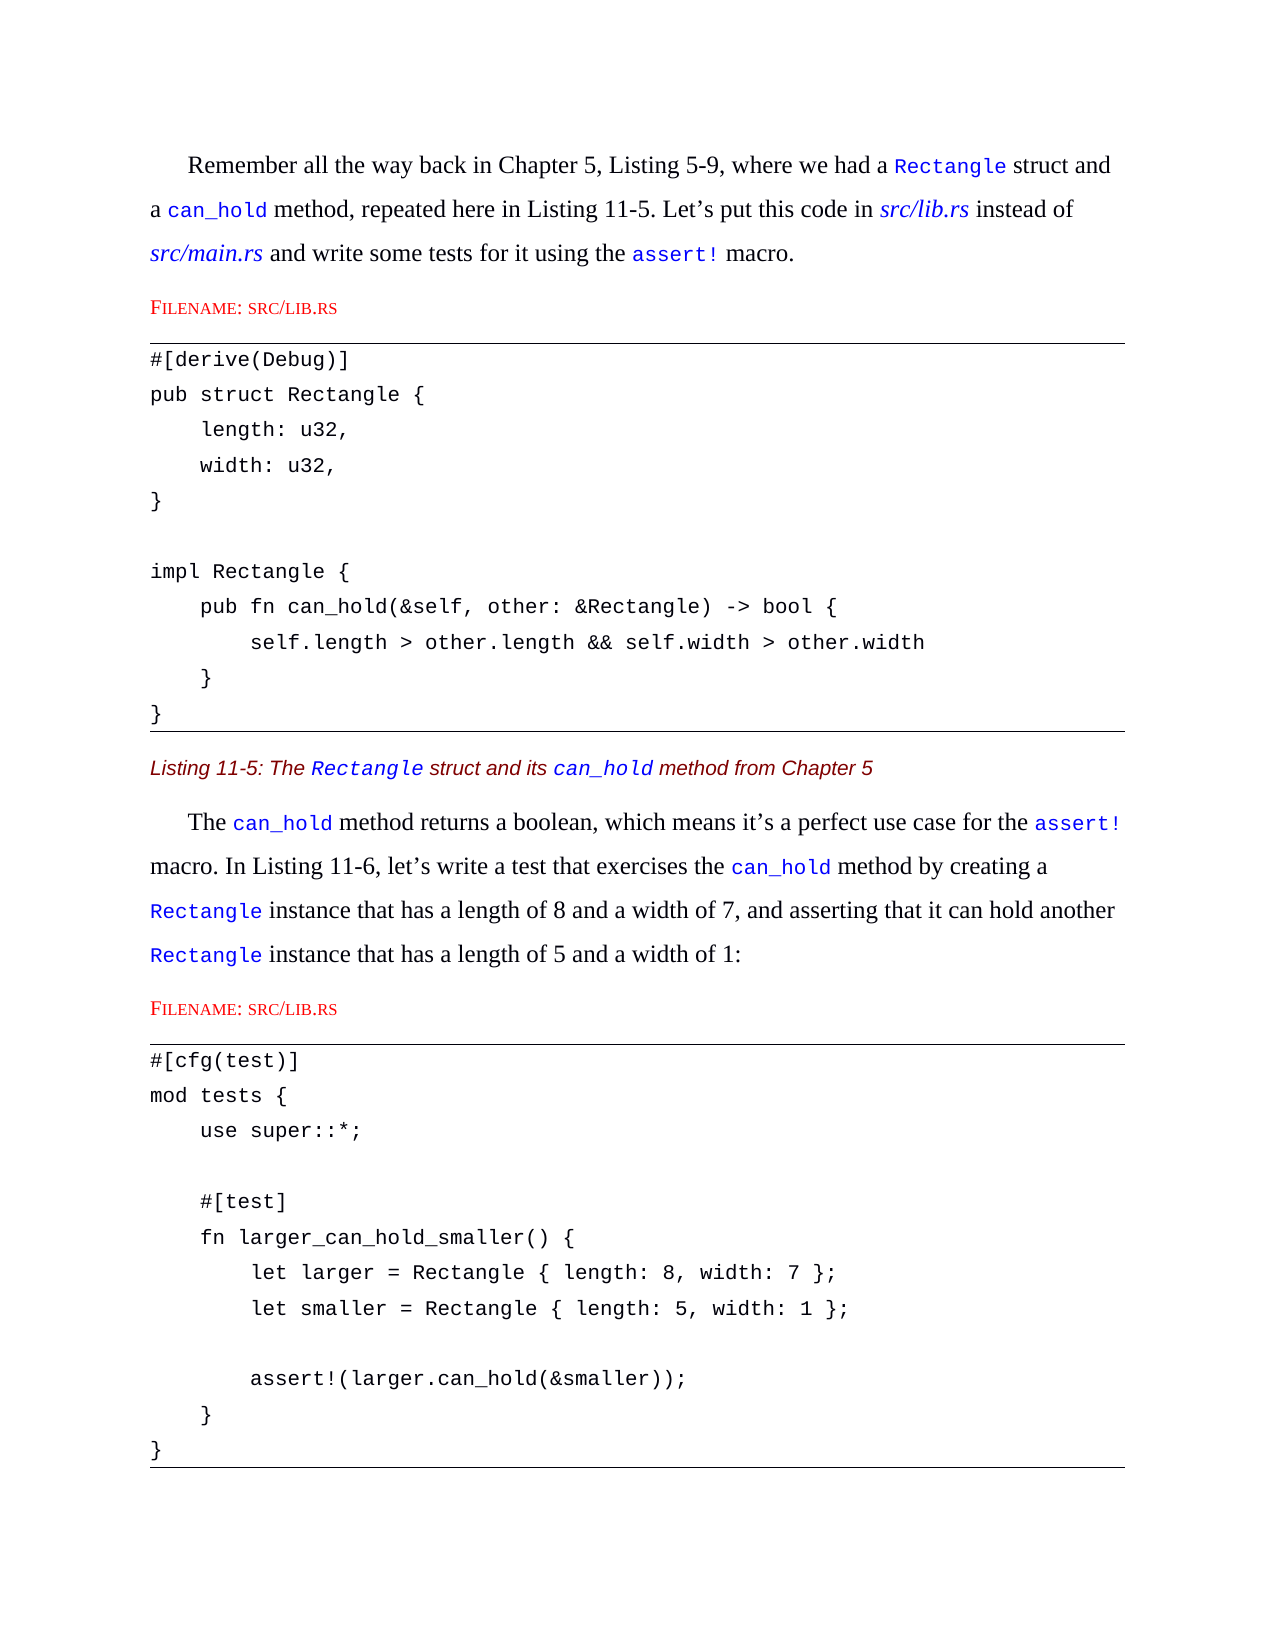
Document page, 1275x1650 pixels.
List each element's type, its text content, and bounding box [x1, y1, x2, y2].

text #[cfg(test)] [150, 1045, 1125, 1073]
text Remember all the way back in Chapter 5, Listing 5-9, where we had a Rectangle struct and a can_hold method, repeated here in Listing 11-5. Let’s put this code in src/lib.rs instead of src/main.rs and write some tests for it using the assert! macro. [150, 150, 1125, 267]
text use super::*; [150, 1120, 1125, 1144]
text impl Rectangle { [150, 561, 1125, 585]
text } [150, 1439, 1125, 1467]
text mod tests { [150, 1085, 1125, 1109]
text fn larger_can_hold_smaller() { [150, 1227, 1125, 1250]
text length: u32, [150, 419, 1125, 443]
text assert!(larger.can_hold(&smaller)); [150, 1368, 1125, 1392]
text } [150, 490, 1125, 514]
text pub struct Rectangle { [150, 384, 1125, 408]
text self.length > other.length && self.width > other.width [150, 632, 1125, 656]
list Listing 11-5: The Rectangle struct and its can_hold method from Chapter 5 [150, 756, 1125, 782]
text Filename: src/lib.rs [150, 996, 1125, 1020]
text let smaller = Rectangle { length: 5, width: 1 }; [150, 1297, 1125, 1321]
text pub fn can_hold(&self, other: &Rectangle) -> bool { [150, 596, 1125, 620]
text width: u32, [150, 455, 1125, 478]
text let larger = Rectangle { length: 8, width: 7 }; [150, 1262, 1125, 1286]
text #[test] [150, 1191, 1125, 1215]
text #[derive(Debug)] [150, 344, 1125, 372]
text } [150, 703, 1125, 731]
text The can_hold method returns a boolean, which means it’s a perfect use case for the assert! macro. In Listing 11-6, let’s write a test that exercises the can_hold method by creating a Rectangle instance that has a length of 8 and a width of 7, and asserting that it can hold another Rectangle instance that has a length of 5 and a width of 1: [150, 807, 1125, 968]
text } [150, 667, 1125, 691]
text } [150, 1404, 1125, 1427]
text Filename: src/lib.rs [150, 295, 1125, 319]
